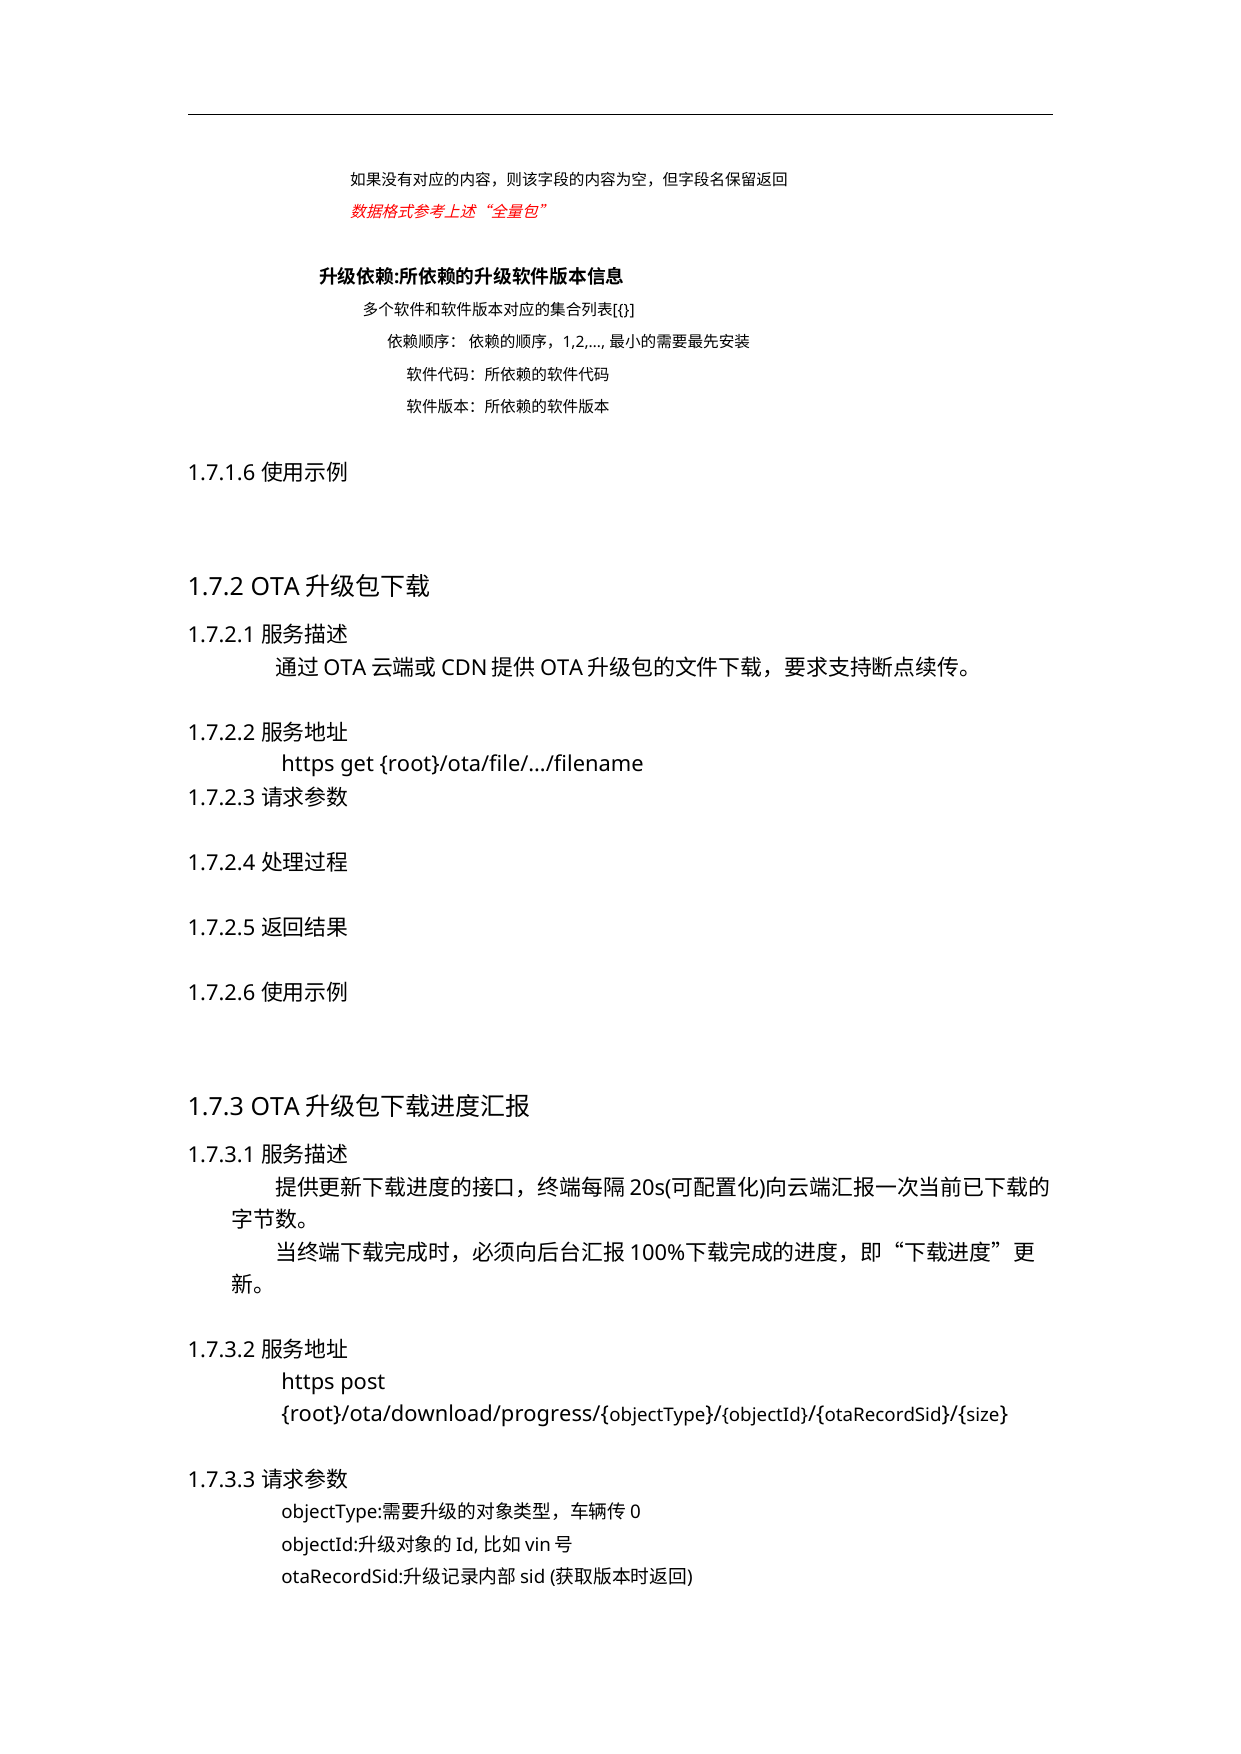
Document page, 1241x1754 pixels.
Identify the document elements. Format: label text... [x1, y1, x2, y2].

list otaRecordSid:升级记录内部sid (获取版本时返回) [281, 1559, 1053, 1592]
list 如果没有对应的内容，则该字段的内容为空，但字段名保留返回 [337, 162, 1053, 194]
list 软件版本：所依赖的软件版本 [394, 389, 1053, 422]
list 服务描述 [187, 617, 1053, 649]
list https post {root}/ota/download/progress/{objectType}/{objectId}/{otaRecordSid}/{size} [281, 1364, 1053, 1429]
list 处理过程 [187, 844, 1053, 877]
list 服务地址 [187, 1332, 1053, 1364]
text 数据格式参考上述“全量包” [325, 194, 1053, 227]
list objectType:需要升级的对象类型，车辆传0 [281, 1494, 1053, 1527]
list 服务地址 [187, 714, 1053, 747]
text 通过OTA云端或CDN提供OTA升级包的文件下载，要求支持断点续传。 [231, 649, 1053, 682]
list objectId:升级对象的Id, 比如vin号 [281, 1527, 1053, 1559]
list 依赖顺序： 依赖的顺序，1,2,…, 最小的需要最先安装 [306, 324, 1053, 357]
list 使用示例 [187, 454, 1053, 487]
list 软件代码：所依赖的软件代码 [394, 357, 1053, 389]
list 请求参数 [187, 1462, 1053, 1494]
list https get {root}/ota/file/…/filename [281, 747, 1053, 779]
list 返回结果 [187, 909, 1053, 942]
text 当终端下载完成时，必须向后台汇报100%下载完成的进度，即“下载进度”更新。 [231, 1234, 1053, 1299]
list 使用示例 [187, 974, 1053, 1007]
list 请求参数 [187, 779, 1053, 812]
text 升级依赖:所依赖的升级软件版本信息 [262, 259, 1053, 292]
list OTA升级包下载进度汇报 [187, 1072, 1053, 1137]
text 提供更新下载进度的接口，终端每隔20s(可配置化)向云端汇报一次当前已下载的字节数。 [231, 1169, 1053, 1234]
list OTA升级包下载 [187, 552, 1053, 617]
list 服务描述 [187, 1137, 1053, 1169]
list 多个软件和软件版本对应的集合列表[{}] [306, 292, 1053, 324]
